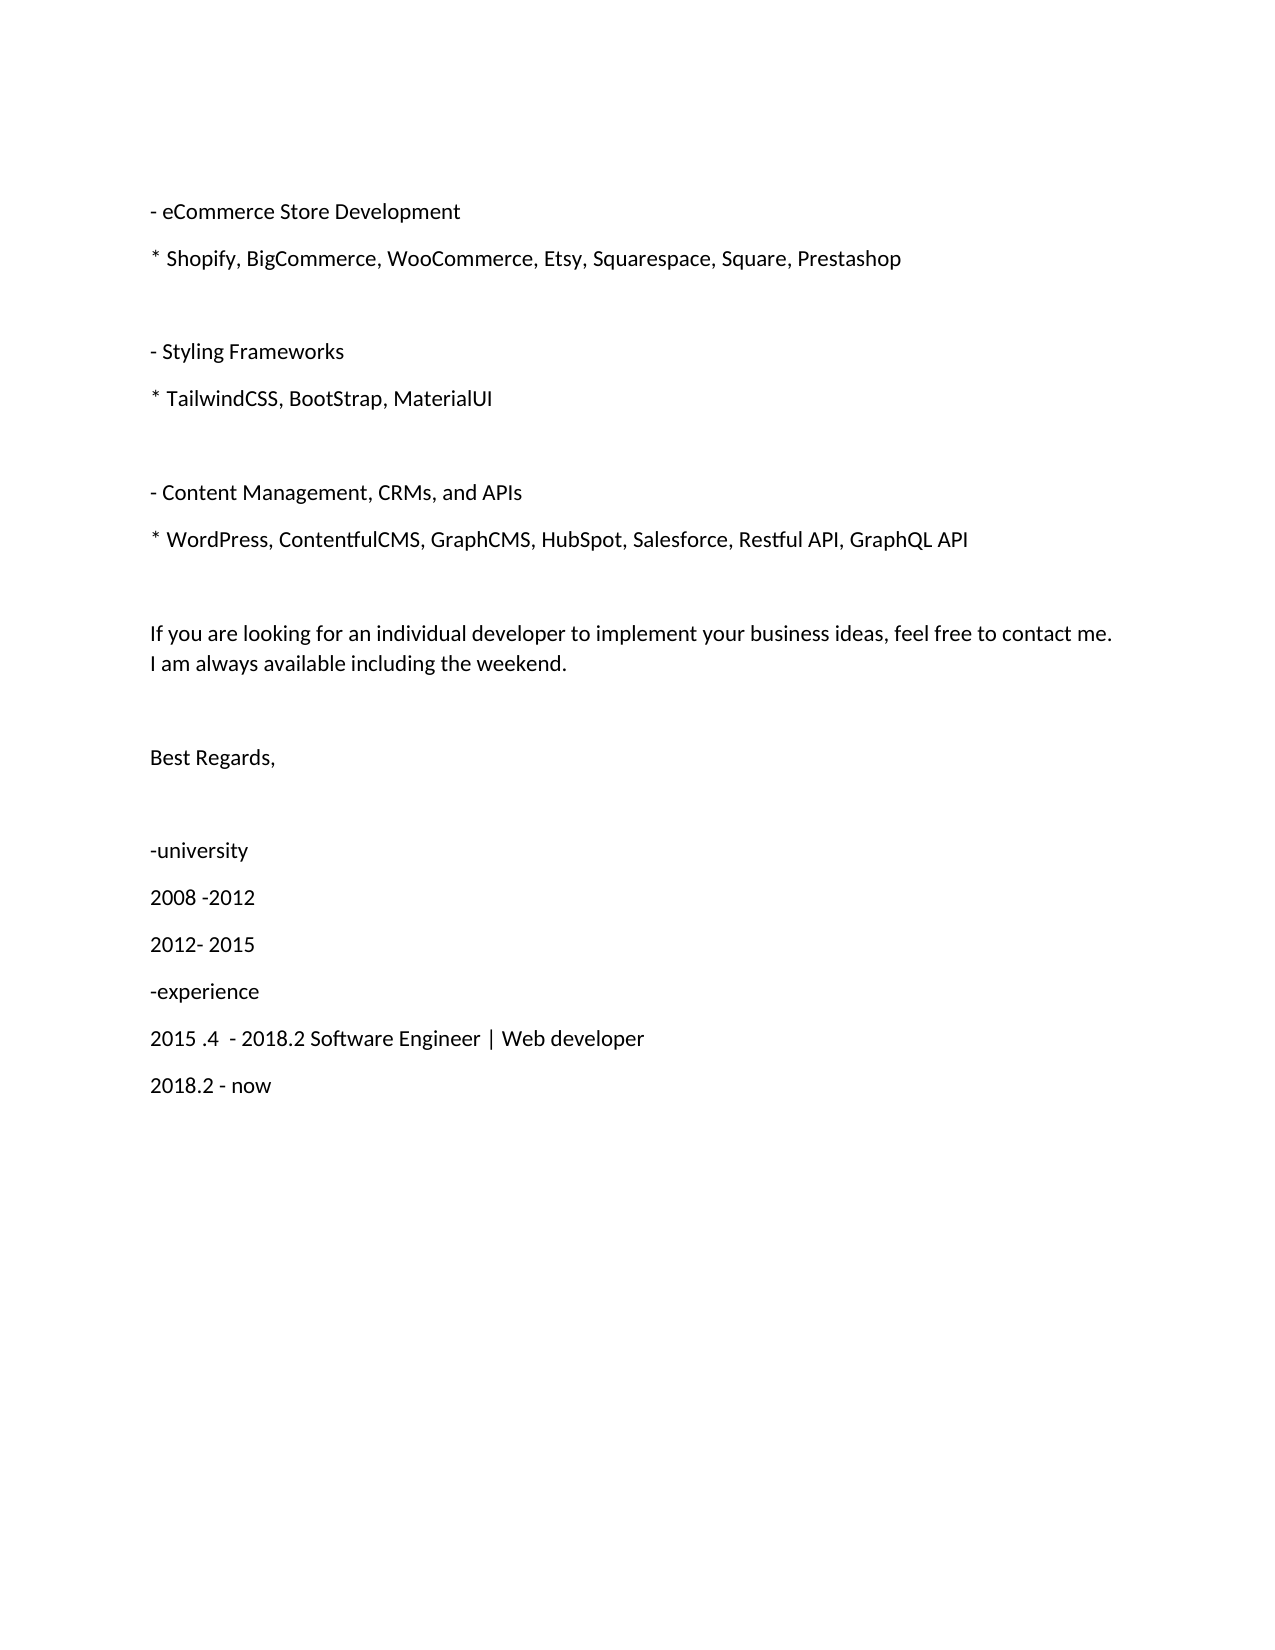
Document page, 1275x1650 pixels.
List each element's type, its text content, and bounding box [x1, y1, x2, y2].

text - Content Management, CRMs, and APIs [150, 478, 1125, 506]
text - eCommerce Store Development [150, 197, 1125, 225]
text * WordPress, ContentfulCMS, GraphCMS, HubSpot, Salesforce, Restful API, GraphQL API [150, 525, 1125, 553]
text Best Regards, [150, 743, 1125, 771]
text * TailwindCSS, BootStrap, MaterialUI [150, 384, 1125, 412]
text 2018.2 - now [150, 1071, 1125, 1099]
text If you are looking for an individual developer to implement your business ideas, feel free to contact me. I am always available including the weekend. [150, 619, 1125, 677]
text -university [150, 836, 1125, 864]
text 2012- 2015 [150, 930, 1125, 958]
text 2015 .4 - 2018.2 Software Engineer | Web developer [150, 1024, 1125, 1052]
text 2008 -2012 [150, 883, 1125, 911]
text - Styling Frameworks [150, 337, 1125, 366]
text * Shopify, BigCommerce, WooCommerce, Etsy, Squarespace, Square, Prestashop [150, 244, 1125, 272]
text -experience [150, 977, 1125, 1005]
